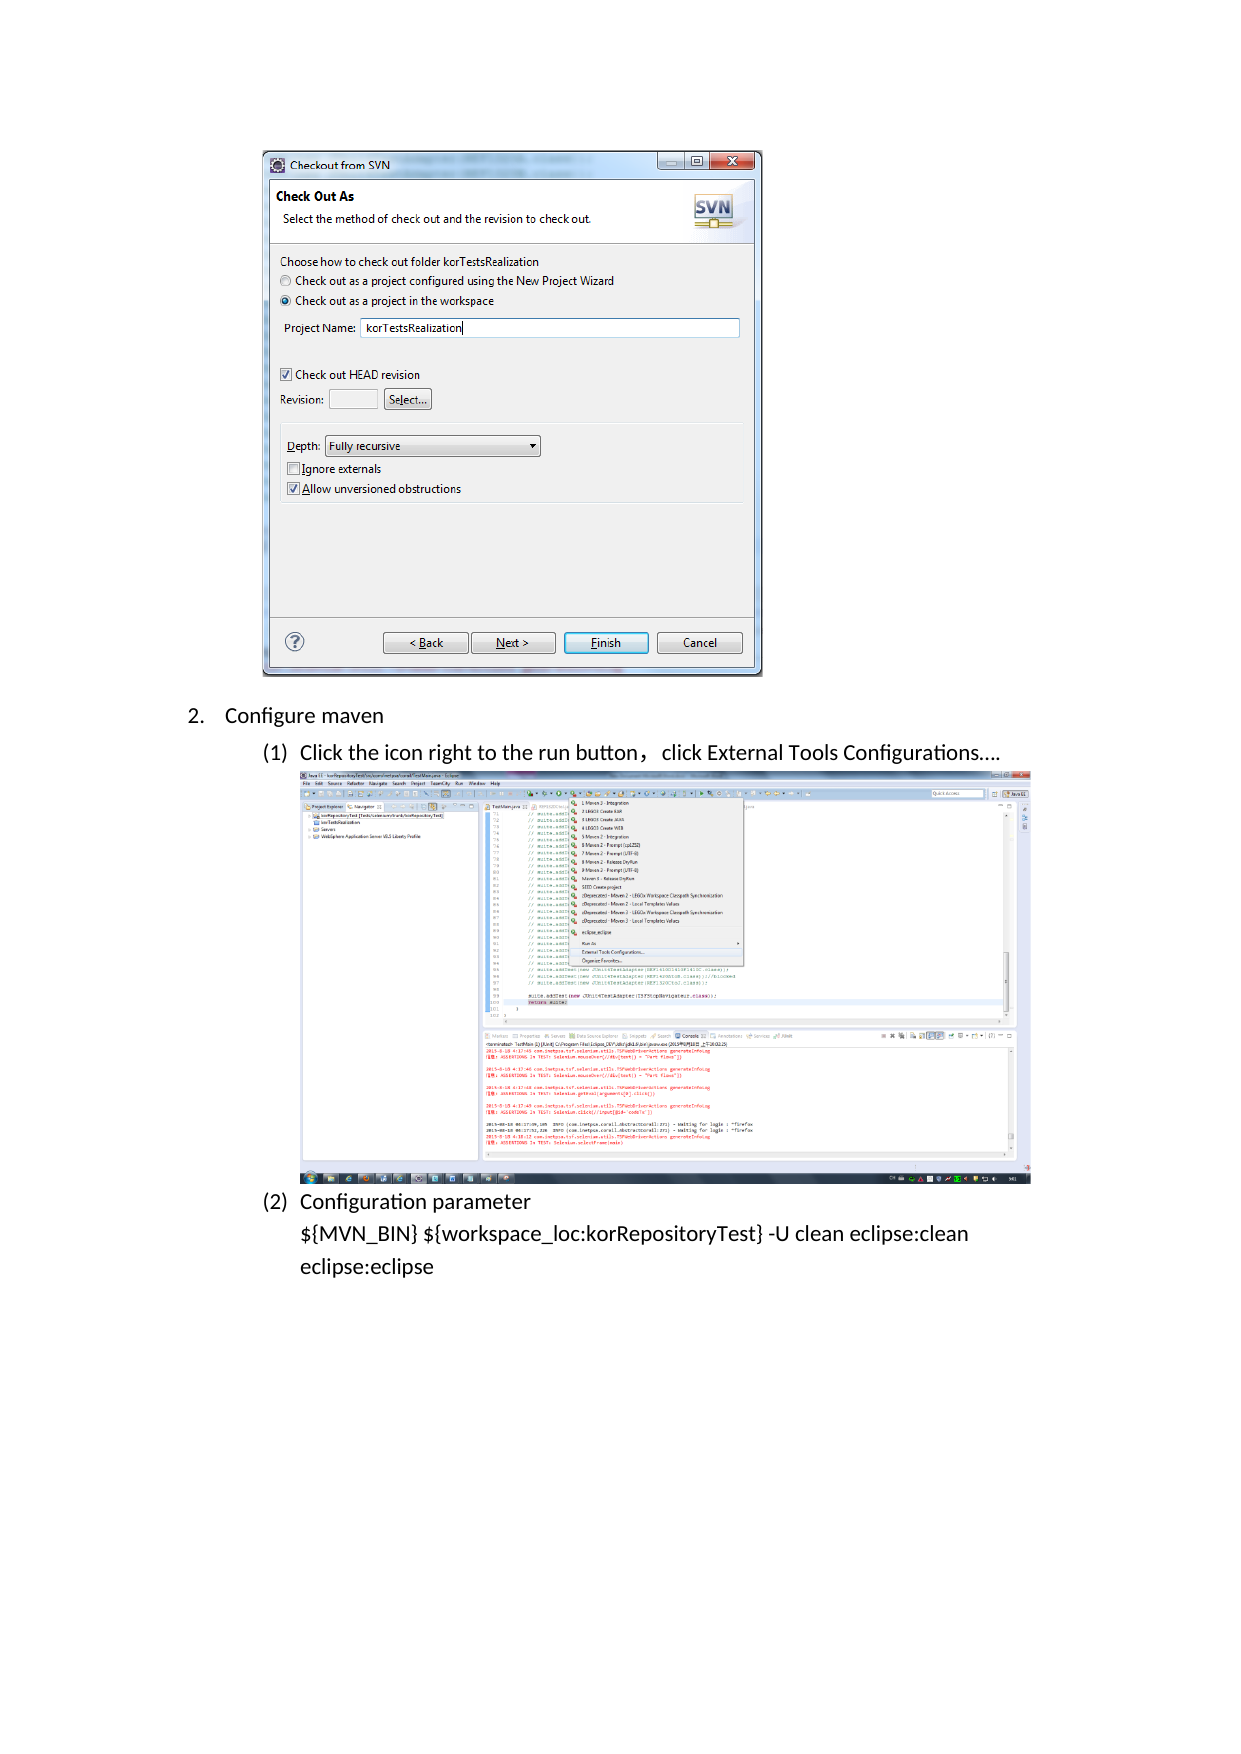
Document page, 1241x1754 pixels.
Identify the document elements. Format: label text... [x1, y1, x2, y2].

picture [300, 771, 1031, 1184]
list Configure maven [187, 702, 1090, 729]
picture [262, 150, 763, 677]
list ${MVN_BIN} ${workspace_loc:korRepositoryTest} -U clean eclipse:clean eclipse:eclipse [300, 1219, 1090, 1280]
list Configuration parameter [262, 1187, 1090, 1215]
list Click the icon right to the run button，click External Tools Configurations…. [262, 734, 1090, 767]
